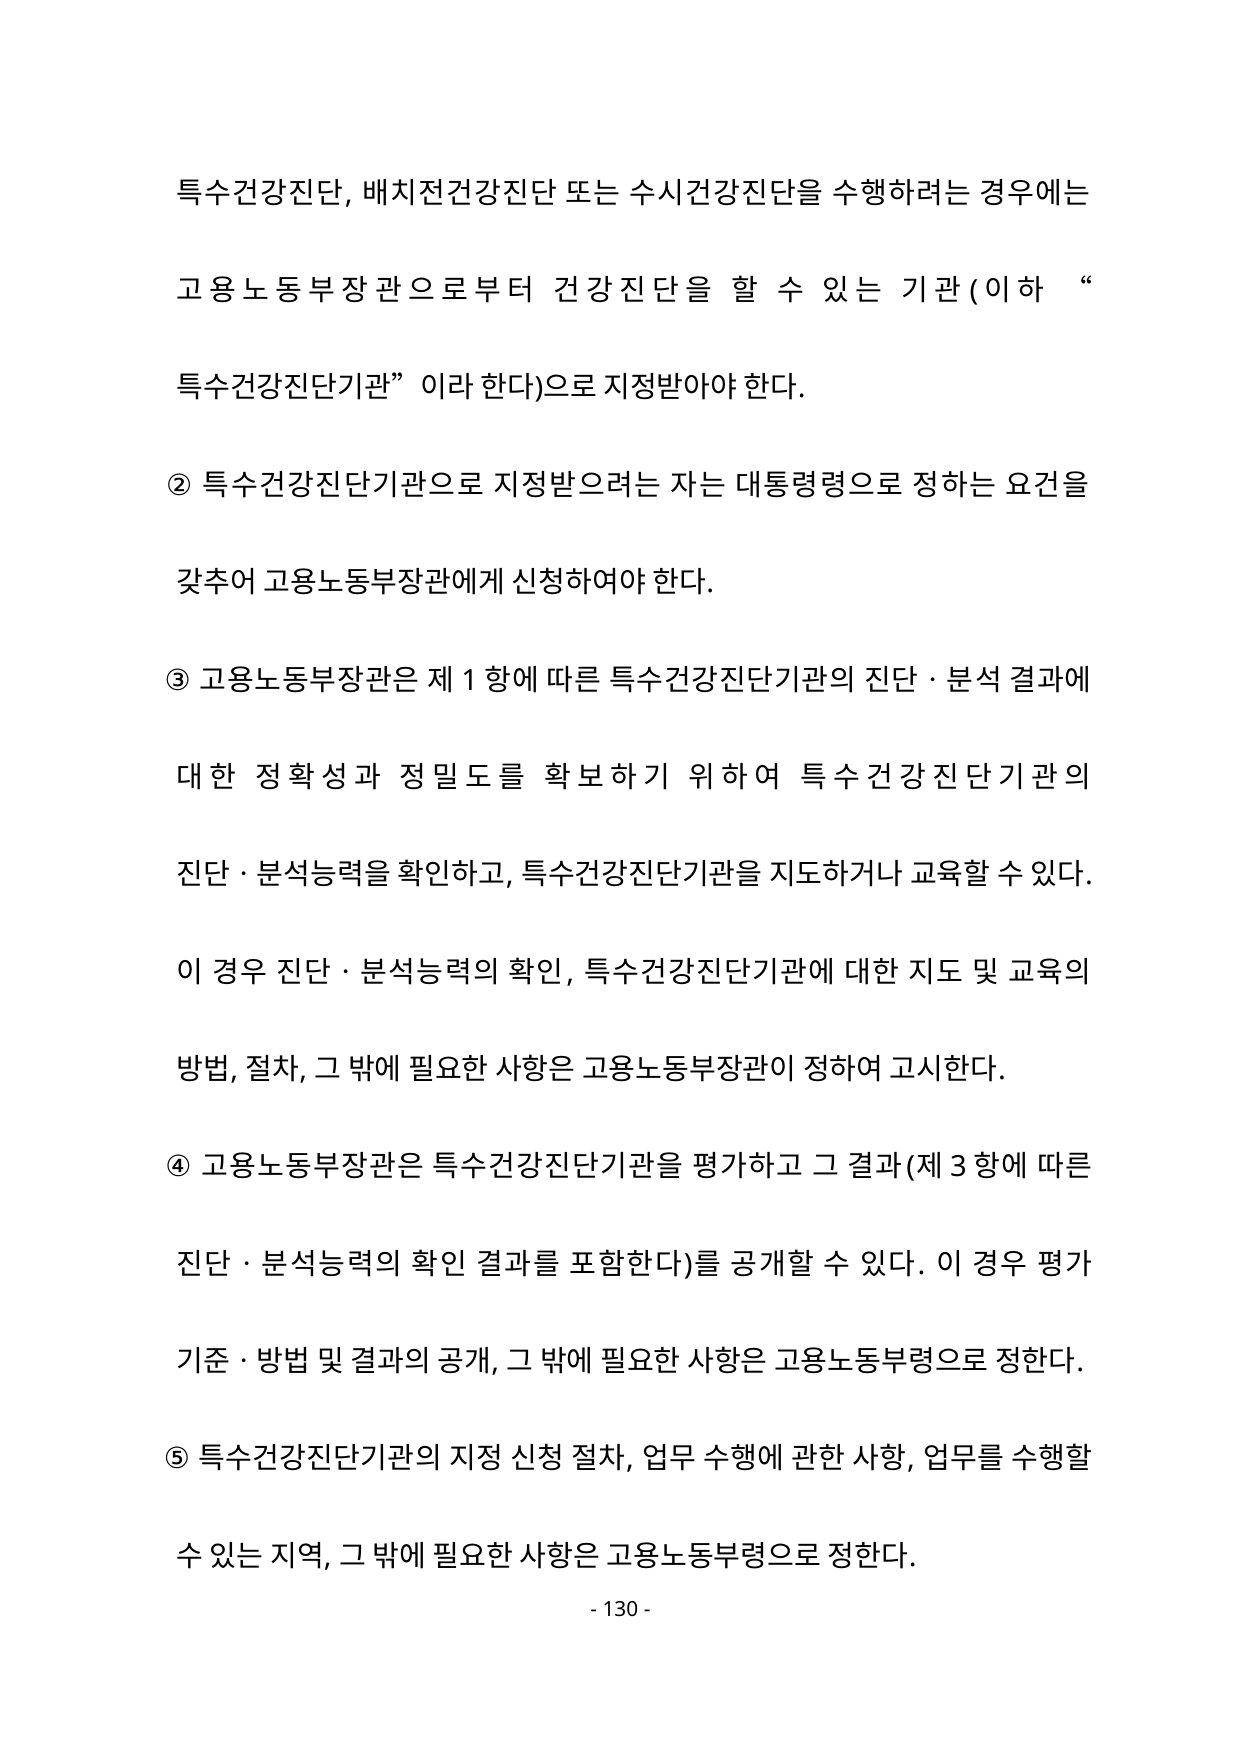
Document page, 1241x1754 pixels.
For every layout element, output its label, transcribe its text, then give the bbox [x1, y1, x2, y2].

text ⑤ 특수건강진단기관의 지정 신청 절차, 업무 수행에 관한 사항, 업무를 수행할 수 있는 지역, 그 밖에 필요한 사항은 고용노동부령으로 정한다. [148, 1435, 1093, 1575]
text ④ 고용노동부장관은 특수건강진단기관을 평가하고 그 결과(제3항에 따른 진단ㆍ분석능력의 확인 결과를 포함한다)를 공개할 수 있다. 이 경우 평가 기준ㆍ방법 및 결과의 공개, 그 밖에 필요한 사항은 고용노동부령으로 정한다. [148, 1143, 1093, 1380]
text ③ 고용노동부장관은 제1항에 따른 특수건강진단기관의 진단ㆍ분석 결과에 대한 정확성과 정밀도를 확보하기 위하여 특수건강진단기관의 진단ㆍ분석능력을 확인하고, 특수건강진단기관을 지도하거나 교육할 수 있다. 이 경우 진단ㆍ분석능력의 확인, 특수건강진단기관에 대한 지도 및 교육의 방법, 절차, 그 밖에 필요한 사항은 고용노동부장관이 정하여 고시한다. [148, 656, 1093, 1088]
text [148, 169, 1093, 406]
text ② 특수건강진단기관으로 지정받으려는 자는 대통령령으로 정하는 요건을 갖추어 고용노동부장관에게 신청하여야 한다. [148, 462, 1093, 601]
